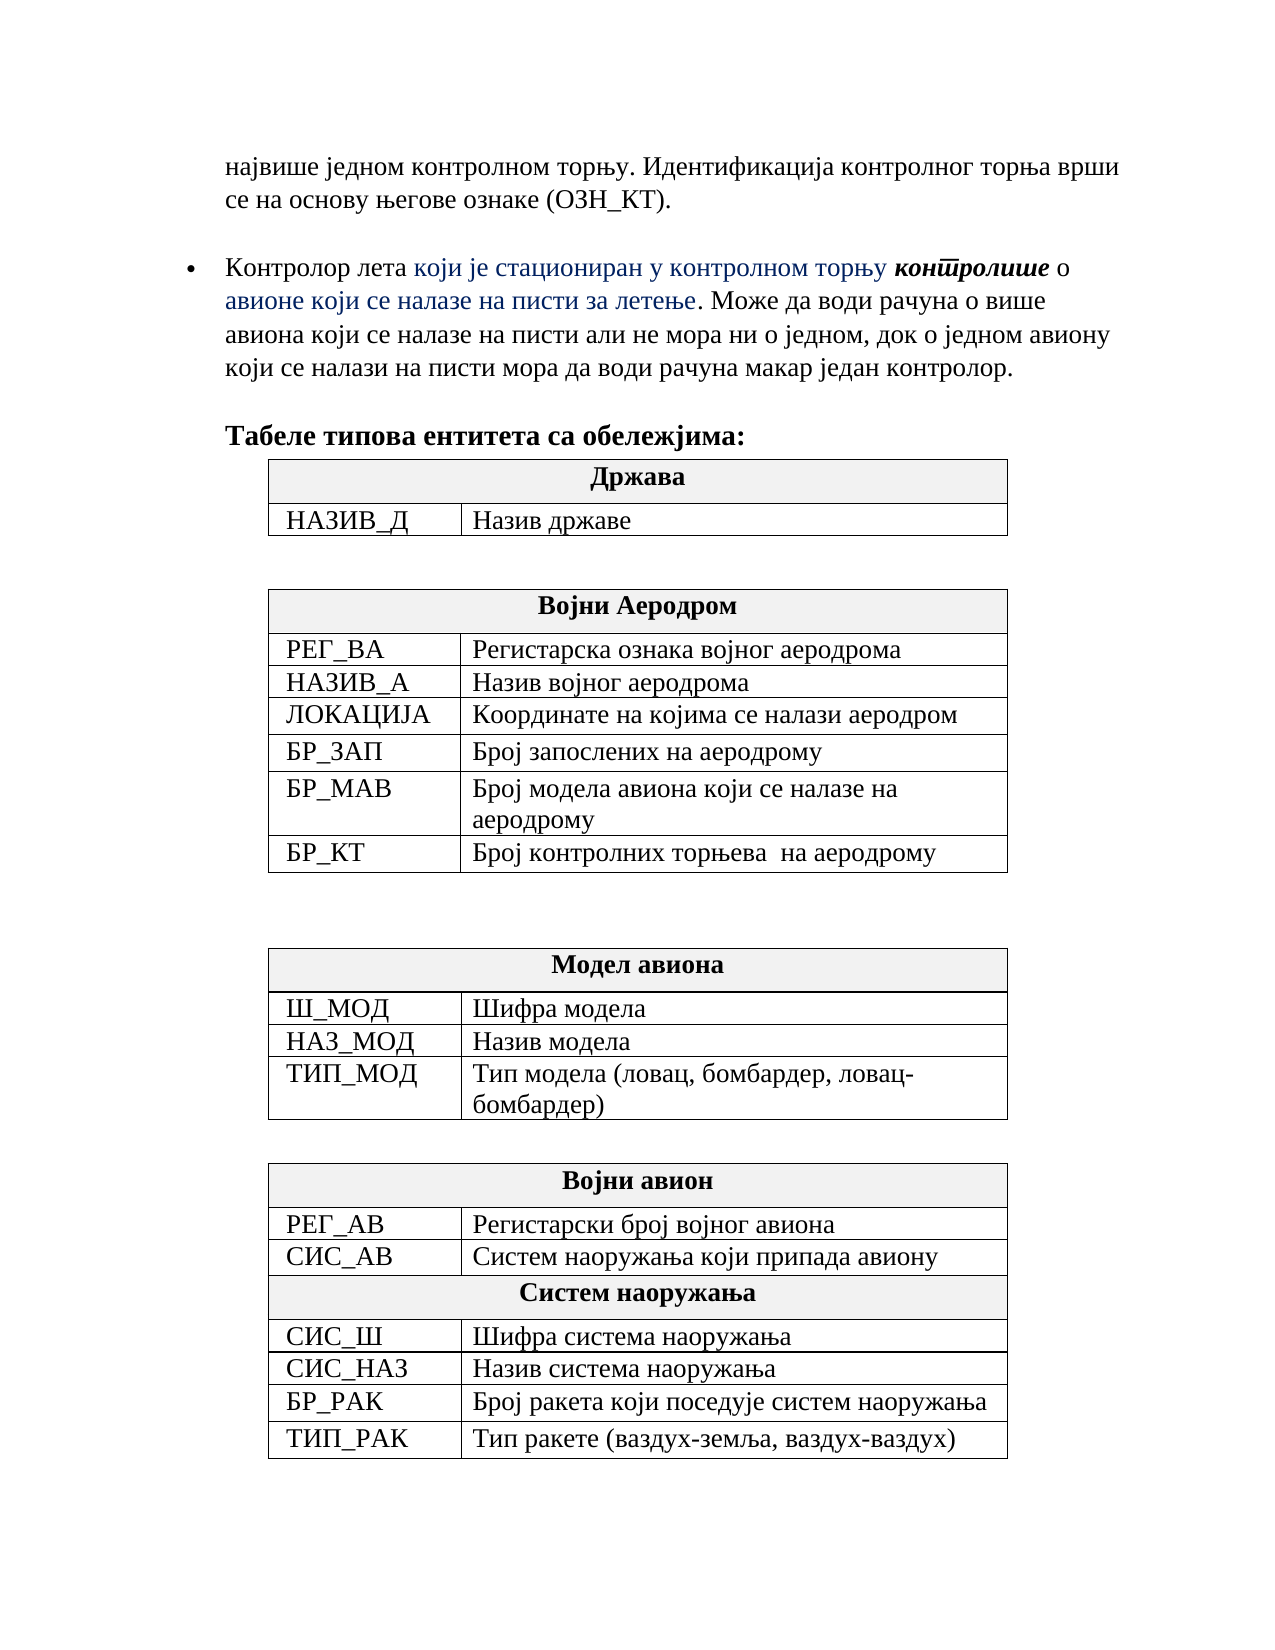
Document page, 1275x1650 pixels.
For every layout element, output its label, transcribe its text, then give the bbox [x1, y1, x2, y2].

list Контролор лета који је стациониран у контролном торњу контролише о авионе који се налазе на писти за летење. Може да води рачуна о више авиона који се налазе на писти али не мора ни о једном, док о једном авиону који се налази на писти мора да води рачуна макар један контролор. [187, 251, 1125, 382]
table_cell НАЗИВ_Д [269, 504, 461, 535]
table_cell Назив модела [462, 1025, 1007, 1056]
table_cell Назив државе [462, 504, 1007, 535]
table_cell Назив система наоружања [462, 1353, 1007, 1384]
table_cell Тип модела (ловац, бомбардер, ловац-бомбардер) [462, 1057, 1007, 1119]
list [187, 150, 1125, 215]
table_cell РЕГ_АВ [269, 1208, 461, 1239]
table_cell ТИП_РАК [269, 1422, 461, 1458]
table_header Војни Аеродром [269, 590, 1007, 632]
table_cell БР_МАВ [269, 772, 460, 834]
table_header Војни авион [269, 1164, 1007, 1207]
table_cell БР_РАК [269, 1385, 461, 1421]
table_cell ЛОКАЦИЈА [269, 698, 460, 734]
table_header Moдел авиона [269, 949, 1007, 991]
table_cell СИС_НАЗ [269, 1353, 461, 1384]
table_cell Регистарски број војног авиона [462, 1208, 1007, 1239]
table_cell БР_ЗАП [269, 735, 460, 771]
table_cell СИС_Ш [269, 1320, 461, 1351]
table_cell Назив војног аеродрома [461, 666, 1007, 697]
table_cell Број контролних торњева на аеродрому [461, 836, 1007, 872]
table_header Држава [269, 460, 1007, 503]
list Табеле типова ентитета са обележјима: [225, 418, 1125, 452]
table_cell НАЗИВ_А [269, 666, 460, 697]
table_cell Шифра модела [462, 993, 1007, 1023]
table_cell Број запослених на аеродрому [461, 735, 1007, 771]
table_cell Број модела авиона који се налазе на аеродрому [461, 772, 1007, 834]
table_cell СИС_АВ [269, 1240, 461, 1275]
table_cell НАЗ_МОД [269, 1025, 461, 1056]
table_cell РЕГ_ВА [269, 634, 460, 664]
table_cell Ш_МОД [269, 993, 461, 1023]
table_cell Тип ракете (ваздух-земља, ваздух-ваздух) [462, 1422, 1007, 1458]
table_cell Координате на којима се налази аеродром [461, 698, 1007, 734]
table_cell Број ракета који поседује систем наоружања [462, 1385, 1007, 1421]
table_cell БР_КТ [269, 836, 460, 872]
table_cell ТИП_МОД [269, 1057, 461, 1119]
table_header Систем наоружања [269, 1276, 1007, 1319]
table_cell Шифра система наоружања [462, 1320, 1007, 1351]
table_cell Регистарска ознака војног аеродрома [461, 634, 1007, 664]
table_cell Систем наоружања који припада авиону [462, 1240, 1007, 1275]
